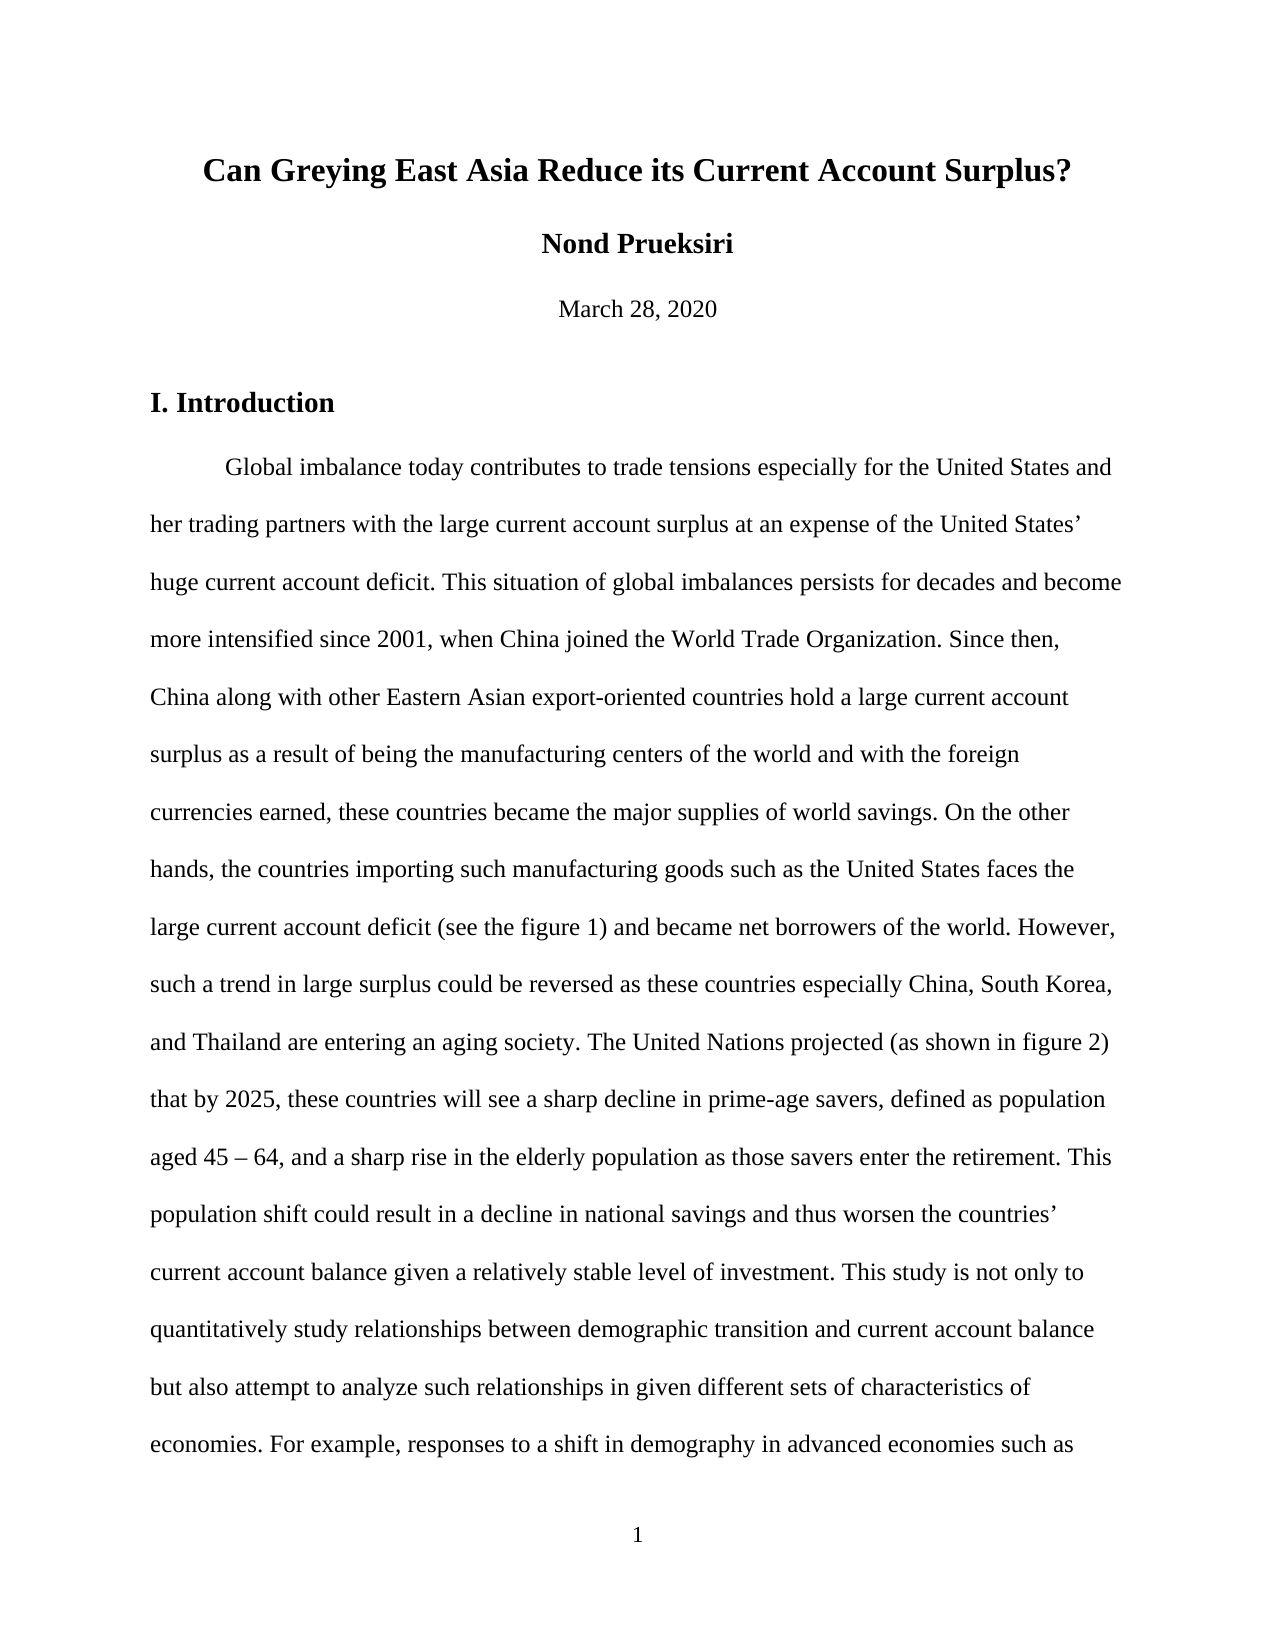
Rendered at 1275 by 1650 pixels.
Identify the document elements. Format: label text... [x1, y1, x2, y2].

text Nond Prueksiri [150, 227, 1125, 260]
text I. Introduction [150, 385, 1125, 418]
text Can Greying East Asia Reduce its Current Account Surplus? [150, 150, 1125, 188]
text March 28, 2020 [150, 294, 1125, 322]
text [150, 452, 1125, 1458]
